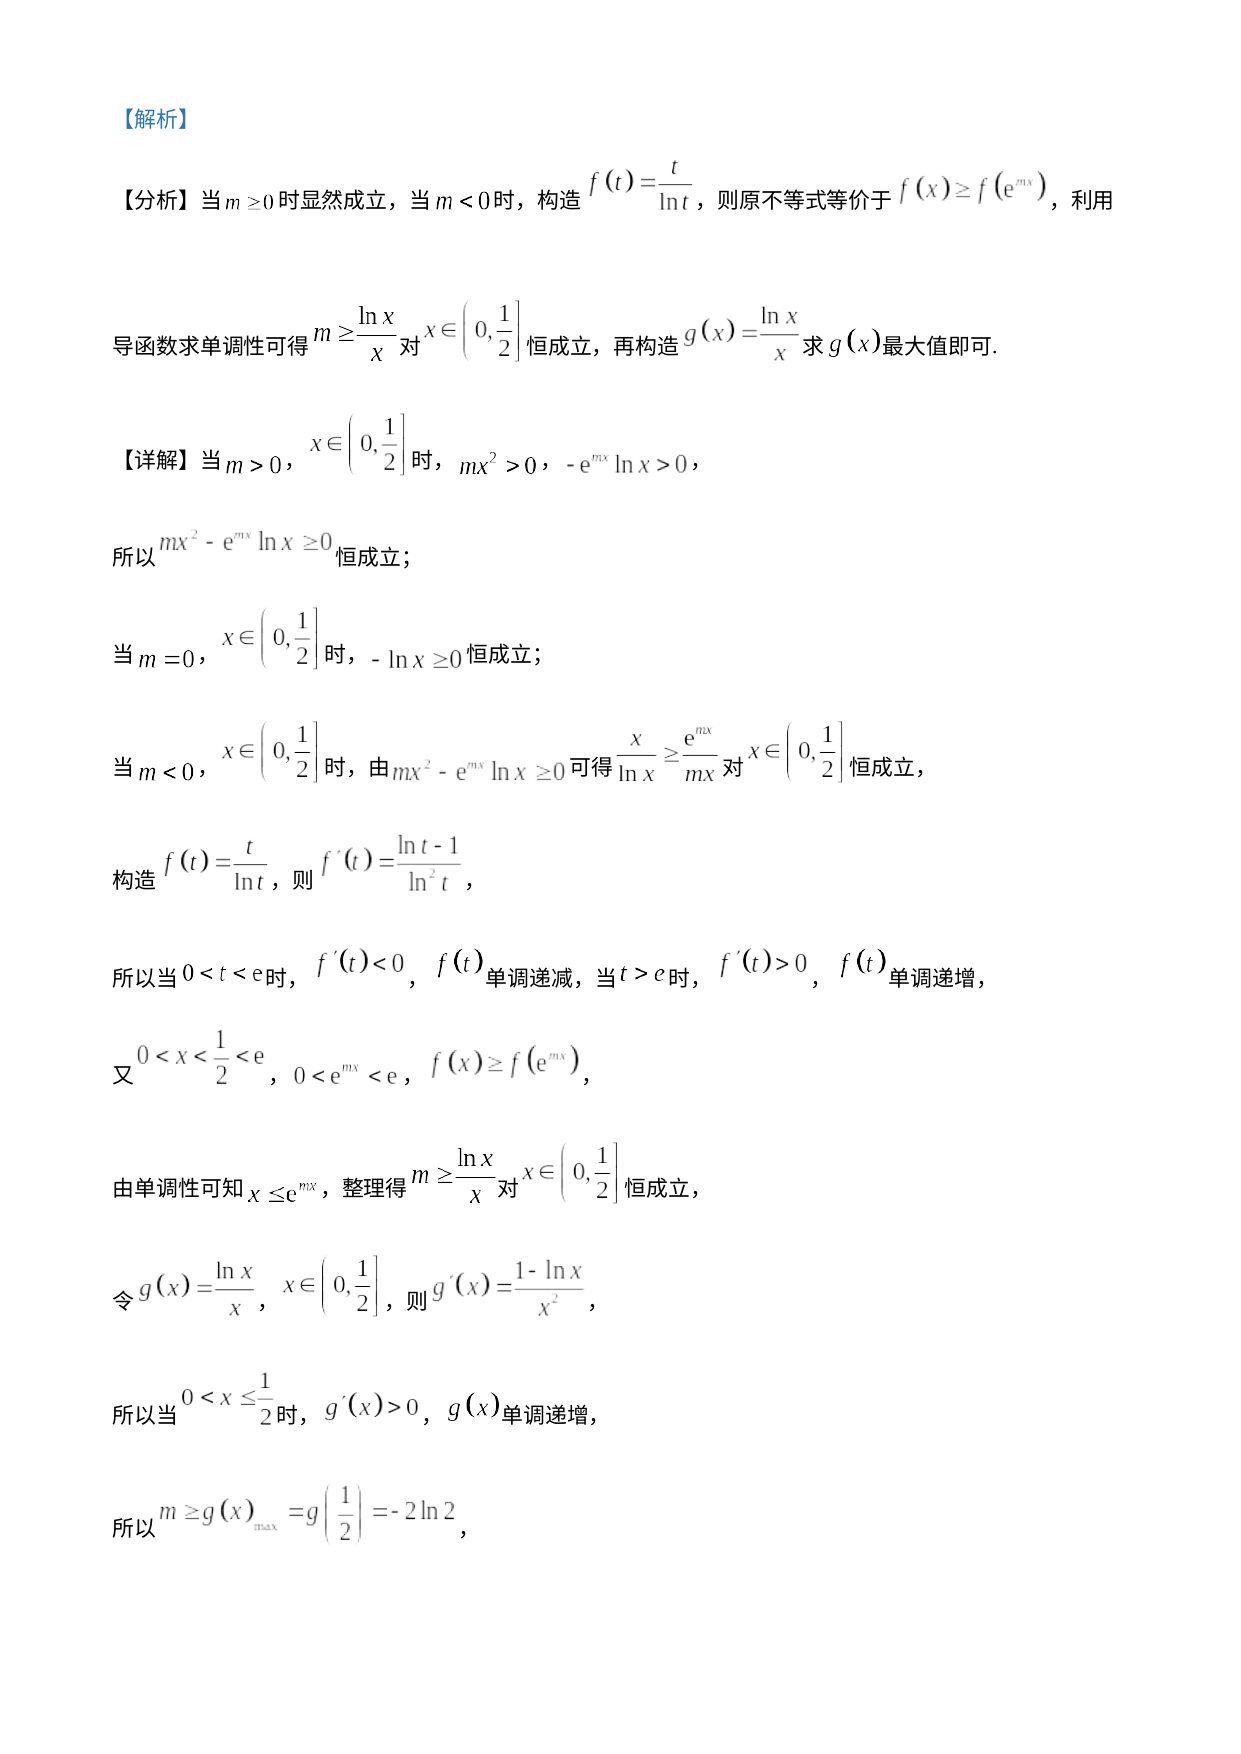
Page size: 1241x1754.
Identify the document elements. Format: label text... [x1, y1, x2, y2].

text 当，时，由可得对恒成立， [112, 717, 1128, 815]
text 【详解】当，时，，， [112, 410, 1128, 507]
text 【解析】 [112, 102, 1128, 134]
text 所以当时，，单调递减，当时，，单调递增， [112, 944, 1128, 1009]
text 令，，则， [112, 1251, 1128, 1349]
text 所以， [112, 1478, 1128, 1576]
text 当，时，恒成立； [112, 604, 1128, 701]
text 由单调性可知，整理得对恒成立， [112, 1138, 1128, 1236]
text 所以恒成立； [112, 523, 1128, 588]
text 所以当时，，单调递增， [112, 1365, 1128, 1462]
text 又，，， [112, 1025, 1128, 1122]
text 【分析】当时显然成立，当时，构造，则原不等式等价于，利用导函数求单调性可得对恒成立，再构造求最大值即可. [112, 150, 1128, 394]
text 构造，则， [112, 831, 1128, 928]
